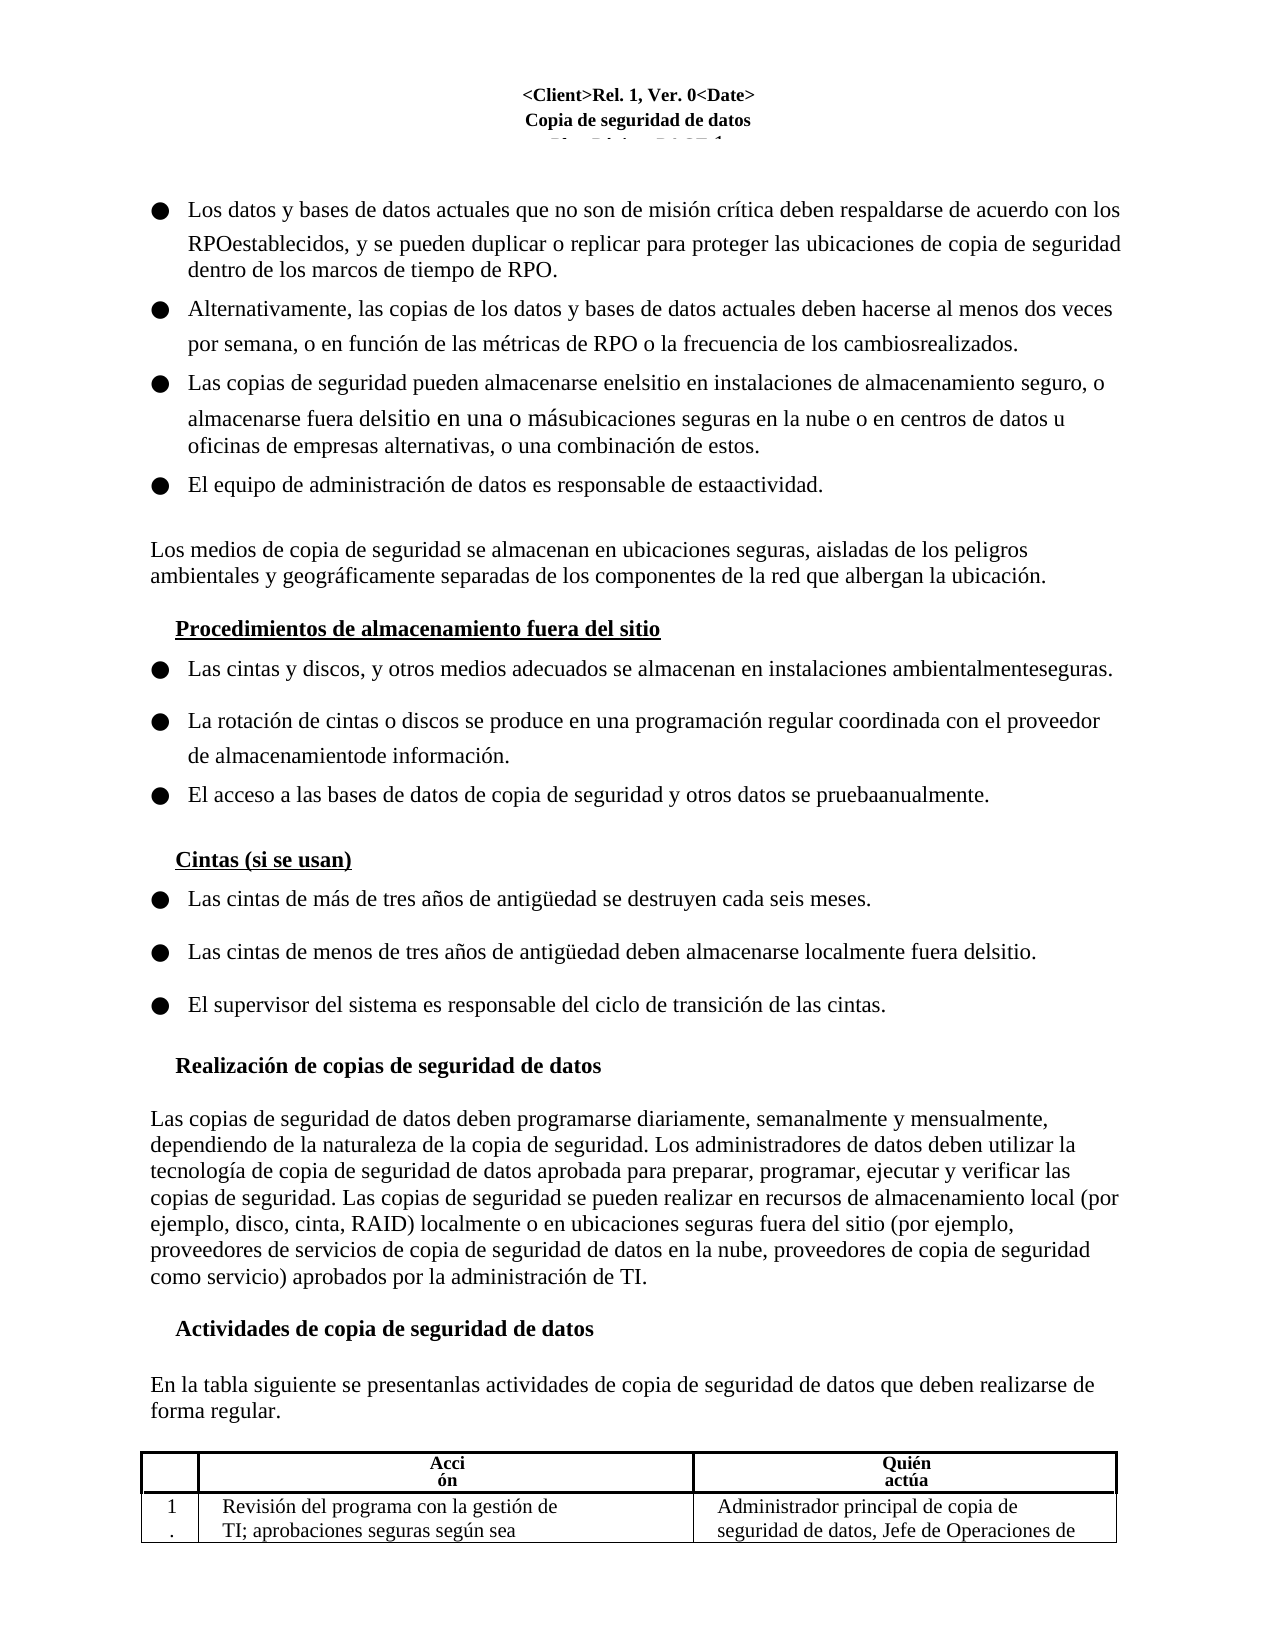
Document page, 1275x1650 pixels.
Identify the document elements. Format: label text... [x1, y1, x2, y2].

list Los datos y bases de datos actuales que no son de misión crítica deben respaldarse de acuerdo con los RPOestablecidos, y se pueden duplicar o replicar para proteger las ubicaciones de copia de seguridad dentro de los marcos de tiempo de RPO. [150, 183, 1122, 283]
table_header Acción [200, 1454, 692, 1491]
subtitle Actividades de copia de seguridad de datos [150, 1316, 1148, 1342]
list Las copias de seguridad pueden almacenarse enelsitio en instalaciones de almacenamiento seguro, o almacenarse fuera delsitio en una o másubicaciones seguras en la nube o en centros de datos u oficinas de empresas alternativas, o una combinación de estos. [150, 356, 1107, 458]
list El supervisor del sistema es responsable del ciclo de transición de las cintas. [150, 978, 1148, 1025]
table_header [143, 1454, 197, 1491]
text Las copias de seguridad de datos deben programarse diariamente, semanalmente y mensualmente, dependiendo de la naturaleza de la copia de seguridad. Los administradores de datos deben utilizar la tecnología de copia de seguridad de datos aprobada para preparar, programar, ejecutar y verificar las copias de seguridad. Las copias de seguridad se pueden realizar en recursos de almacenamiento local (por ejemplo, disco, cinta, RAID) localmente o en ubicaciones seguras fuera del sitio (por ejemplo, proveedores de servicios de copia de seguridad de datos en la nube, proveedores de copia de seguridad como servicio) aprobados por la administración de TI. [150, 1105, 1122, 1289]
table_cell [694, 1491, 1116, 1542]
list Las cintas y discos, y otros medios adecuados se almacenan en instalaciones ambientalmenteseguras. [150, 642, 1148, 689]
table_header Quién actúa [695, 1454, 1115, 1491]
list El equipo de administración de datos es responsable de estaactividad. [150, 458, 1148, 505]
subtitle Cintas (si se usan) [150, 846, 1148, 873]
text Los medios de copia de seguridad se almacenan en ubicaciones seguras, aisladas de los peligros ambientales y geográficamente separadas de los componentes de la red que albergan la ubicación. [150, 536, 1122, 589]
list Las cintas de más de tres años de antigüedad se destruyen cada seis meses. [150, 873, 1148, 920]
subtitle Procedimientos de almacenamiento fuera del sitio [150, 616, 1148, 642]
list Las cintas de menos de tres años de antigüedad deben almacenarse localmente fuera delsitio. [150, 925, 1148, 972]
table_cell 1. [142, 1491, 198, 1542]
subtitle Realización de copias de seguridad de datos [150, 1052, 1148, 1078]
text En la tabla siguiente se presentanlas actividades de copia de seguridad de datos que deben realizarse de forma regular. [150, 1371, 1148, 1424]
list La rotación de cintas o discos se produce en una programación regular coordinada con el proveedor de almacenamientode información. [150, 695, 1102, 768]
list El acceso a las bases de datos de copia de seguridad y otros datos se pruebaanualmente. [150, 768, 1148, 815]
list Alternativamente, las copias de los datos y bases de datos actuales deben hacerse al menos dos veces por semana, o en función de las métricas de RPO o la frecuencia de los cambiosrealizados. [150, 283, 1115, 356]
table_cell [199, 1494, 693, 1542]
